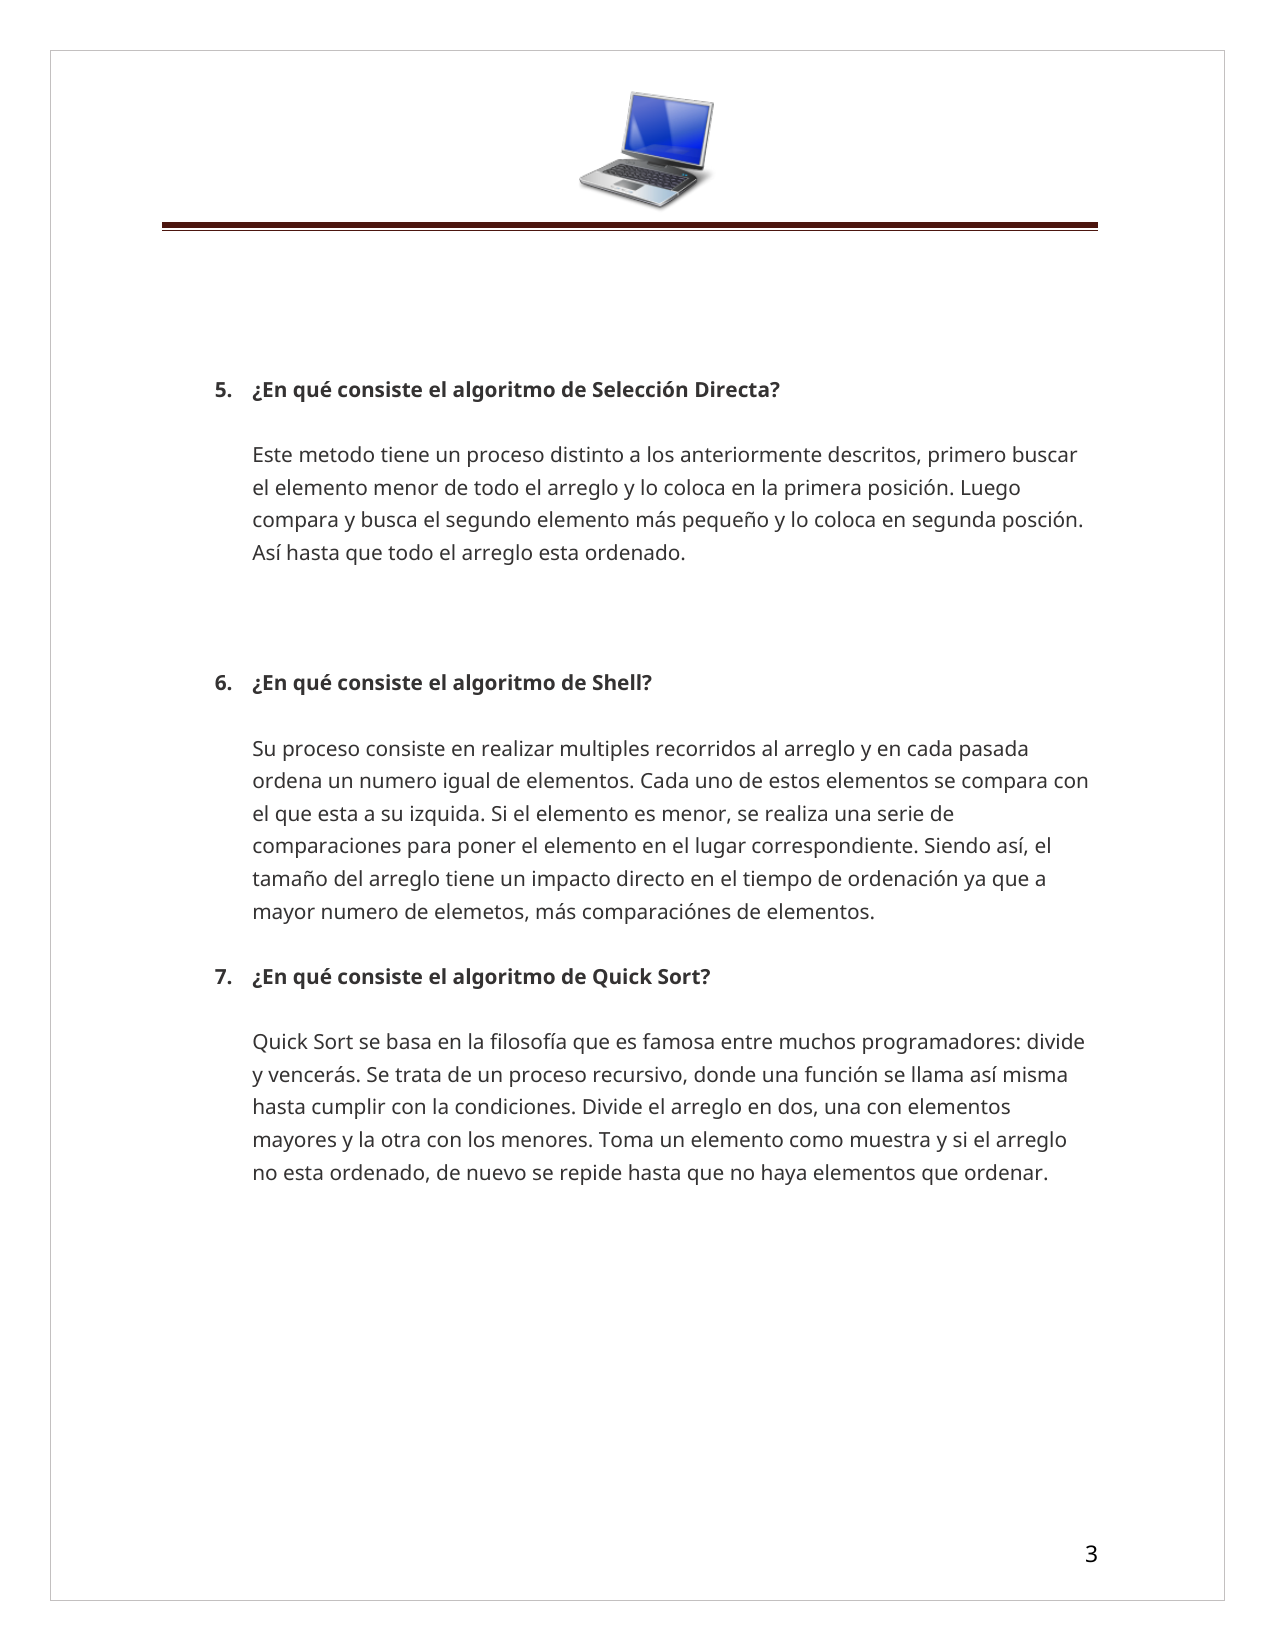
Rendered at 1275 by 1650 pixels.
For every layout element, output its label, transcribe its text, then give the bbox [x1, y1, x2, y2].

list Este metodo tiene un proceso distinto a los anteriormente descritos, primero buscar el elemento menor de todo el arreglo y lo coloca en la primera posición. Luego compara y busca el segundo elemento más pequeño y lo coloca en segunda posción. Así hasta que todo el arreglo esta ordenado. [252, 440, 1098, 567]
list Su proceso consiste en realizar multiples recorridos al arreglo y en cada pasada ordena un numero igual de elementos. Cada uno de estos elementos se compara con el que esta a su izquida. Si el elemento es menor, se realiza una serie de comparaciones para poner el elemento en el lugar correspondiente. Siendo así, el tamaño del arreglo tiene un impacto directo en el tiempo de ordenación ya que a mayor numero de elemetos, más comparaciónes de elementos. [252, 734, 1098, 925]
picture [578, 73, 718, 213]
list ¿En qué consiste el algoritmo de Quick Sort? [214, 962, 1098, 990]
list Quick Sort se basa en la filosofía que es famosa entre muchos programadores: divide y vencerás. Se trata de un proceso recursivo, donde una función se llama así misma hasta cumplir con la condiciones. Divide el arreglo en dos, una con elementos mayores y la otra con los menores. Toma un elemento como muestra y si el arreglo no esta ordenado, de nuevo se repide hasta que no haya elementos que ordenar. [252, 1027, 1098, 1186]
list ¿En qué consiste el algoritmo de Selección Directa? [214, 375, 1098, 403]
list ¿En qué consiste el algoritmo de Shell? [214, 668, 1098, 697]
